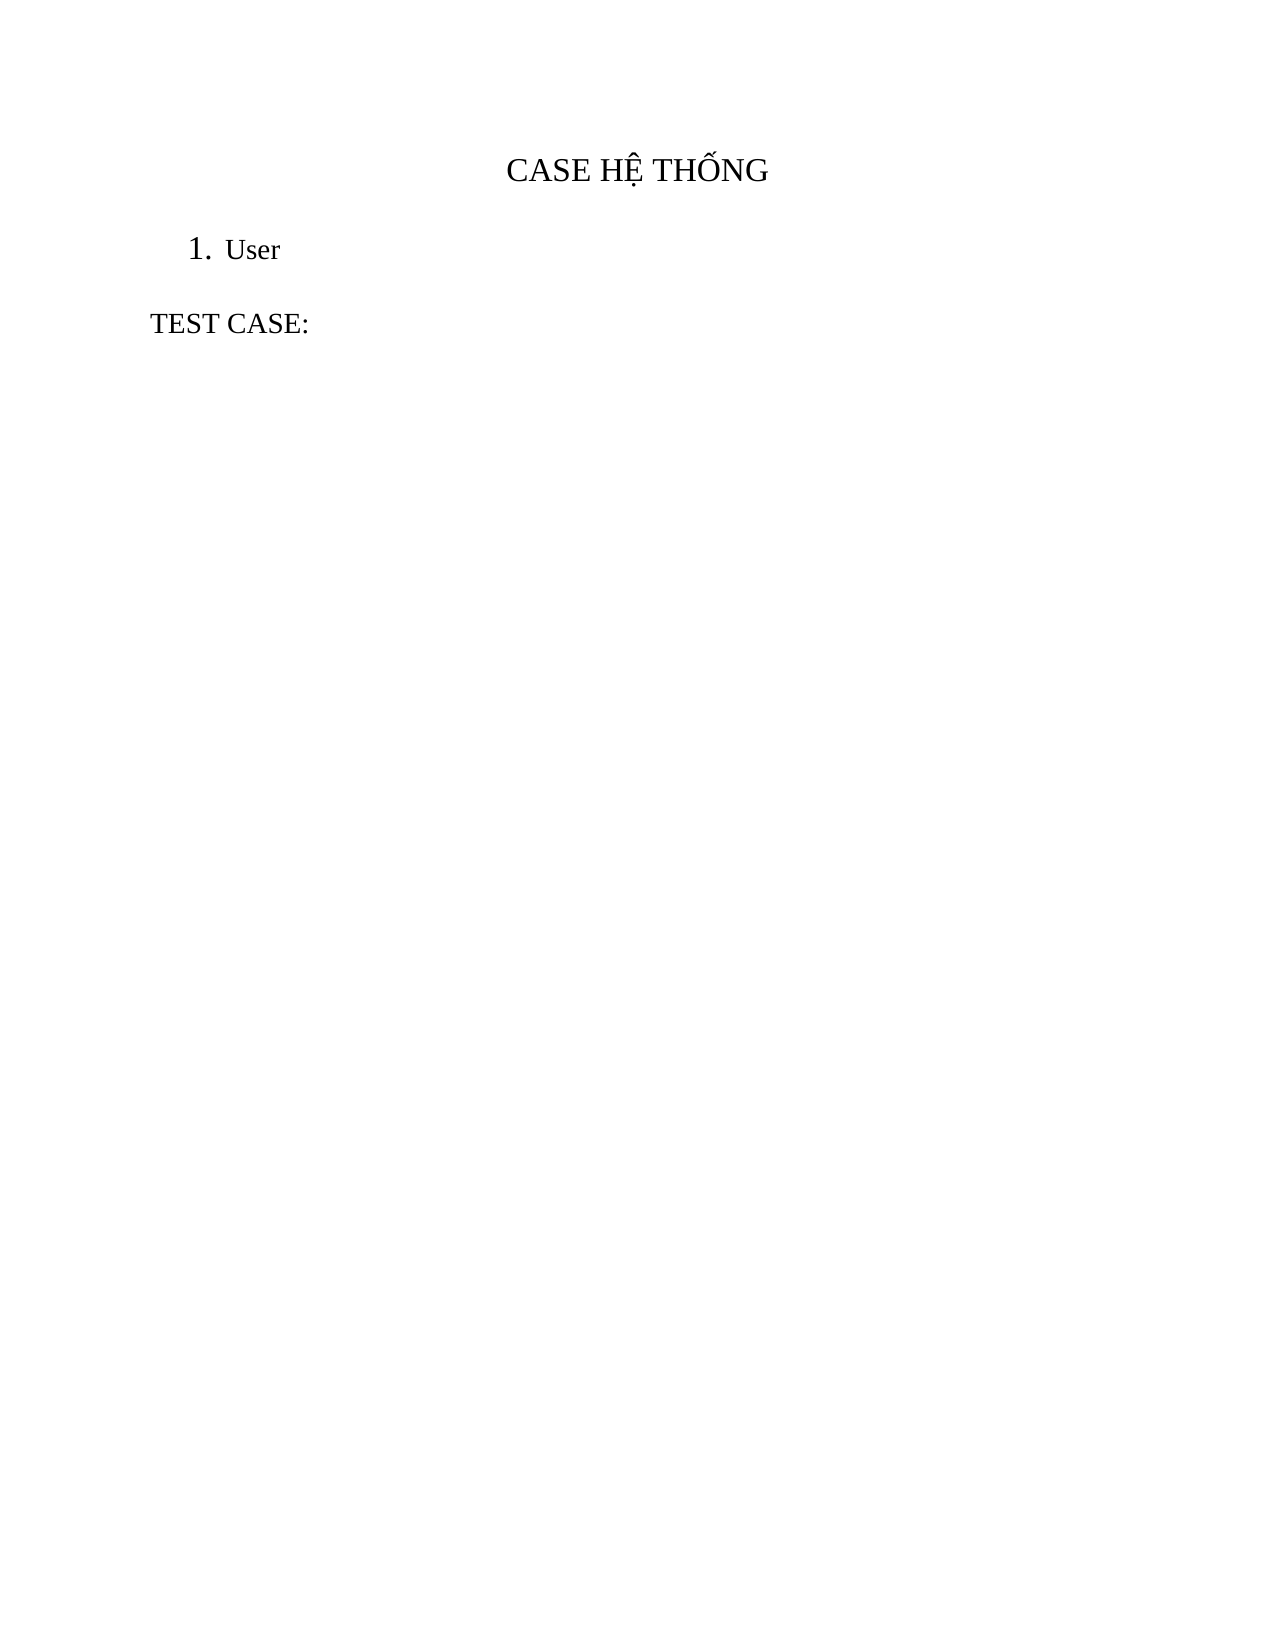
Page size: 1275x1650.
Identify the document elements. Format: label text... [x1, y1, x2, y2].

list User [187, 228, 1125, 267]
text TEST CASE: [150, 307, 1125, 340]
text CASE HỆ THỐNG [150, 150, 1125, 188]
